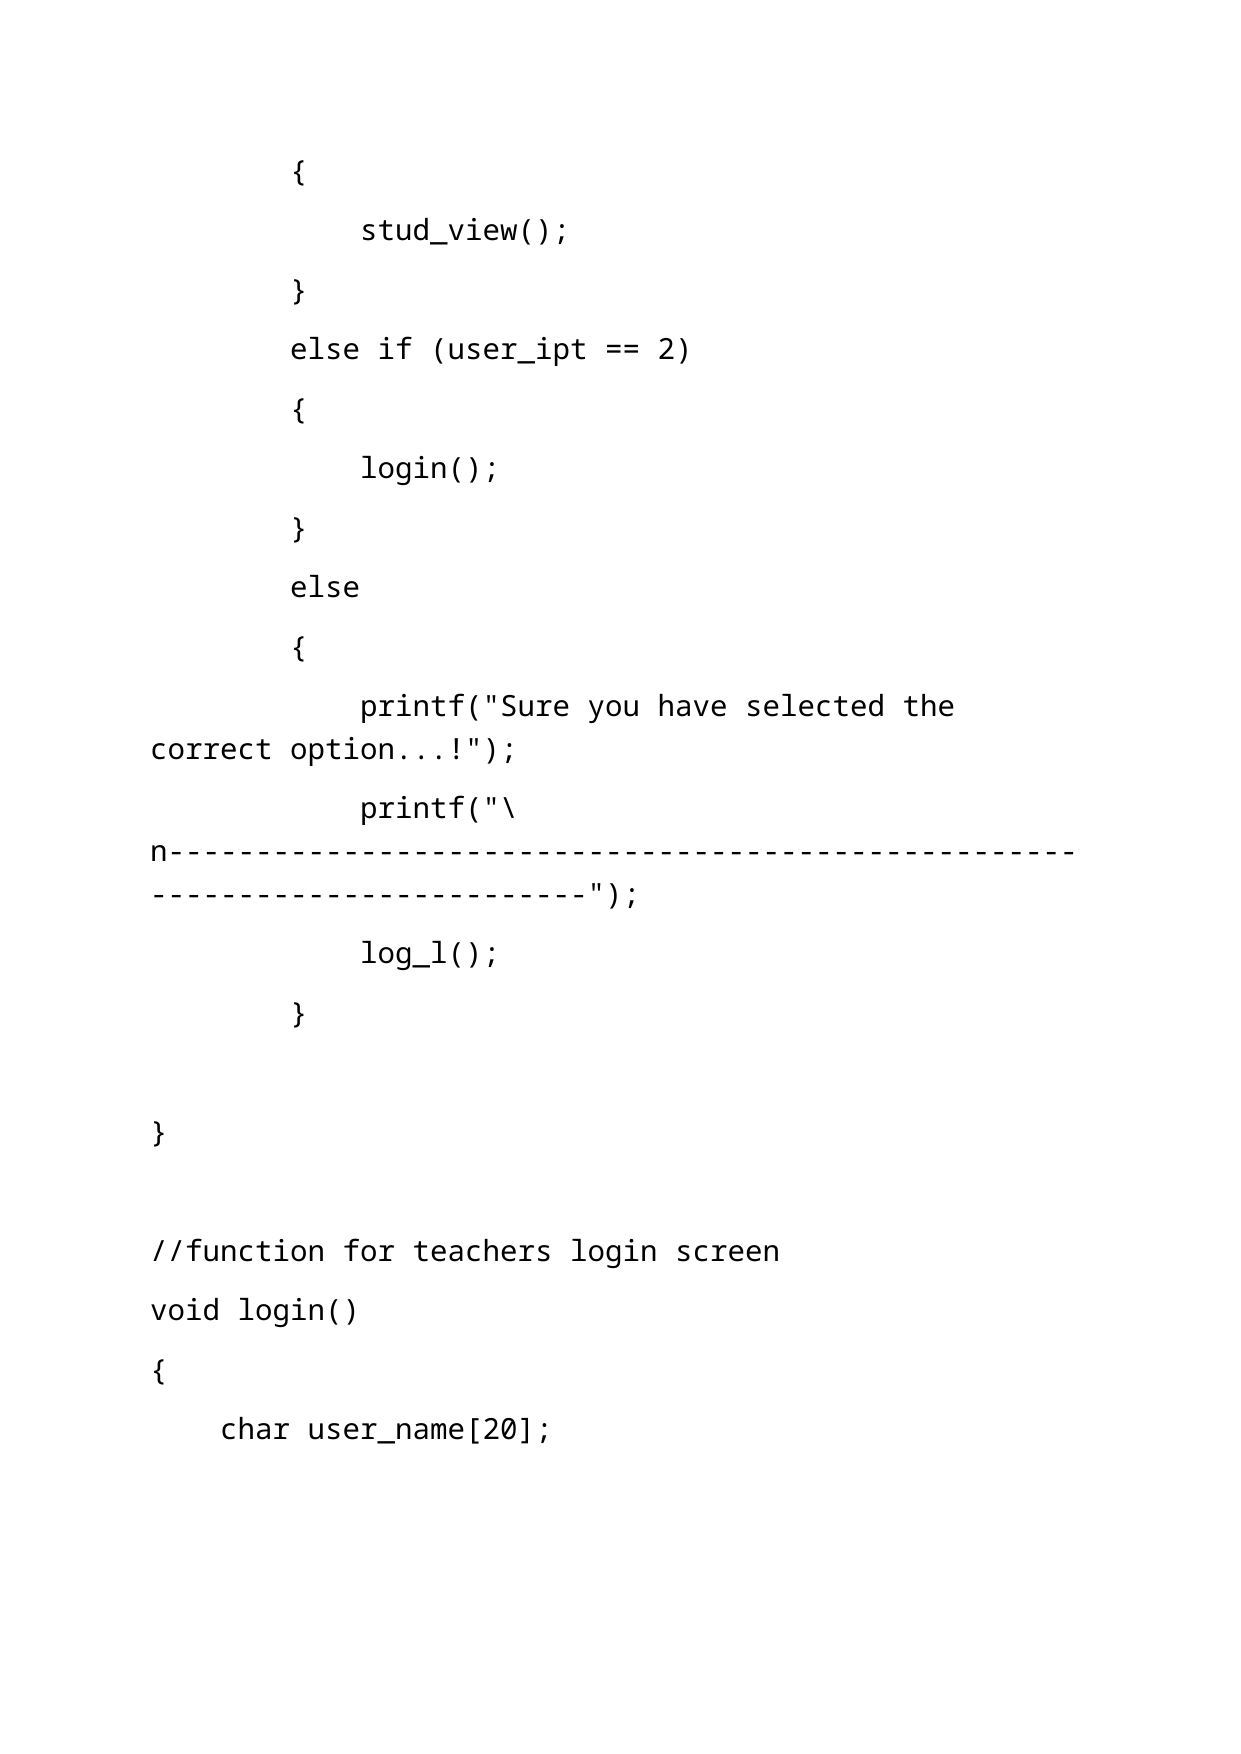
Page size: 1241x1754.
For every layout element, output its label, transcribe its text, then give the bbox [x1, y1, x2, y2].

text { [150, 388, 1090, 428]
text login(); [150, 447, 1090, 487]
text { [150, 1349, 1090, 1389]
text else if (user_ipt == 2) [150, 328, 1090, 368]
text } [150, 992, 1090, 1032]
text stud_view(); [150, 209, 1090, 249]
text { [150, 626, 1090, 666]
text } [150, 507, 1090, 547]
text void login() [150, 1289, 1090, 1329]
text printf("\n-----------------------------------------------------------------------------"); [150, 788, 1090, 913]
text else [150, 566, 1090, 606]
text } [150, 269, 1090, 309]
text { [150, 150, 1090, 190]
text char user_name[20]; [150, 1408, 1090, 1448]
text } [150, 1111, 1090, 1151]
text log_l(); [150, 933, 1090, 972]
text //function for teachers login screen [150, 1230, 1090, 1270]
text printf("Sure you have selected the correct option...!"); [150, 685, 1090, 768]
